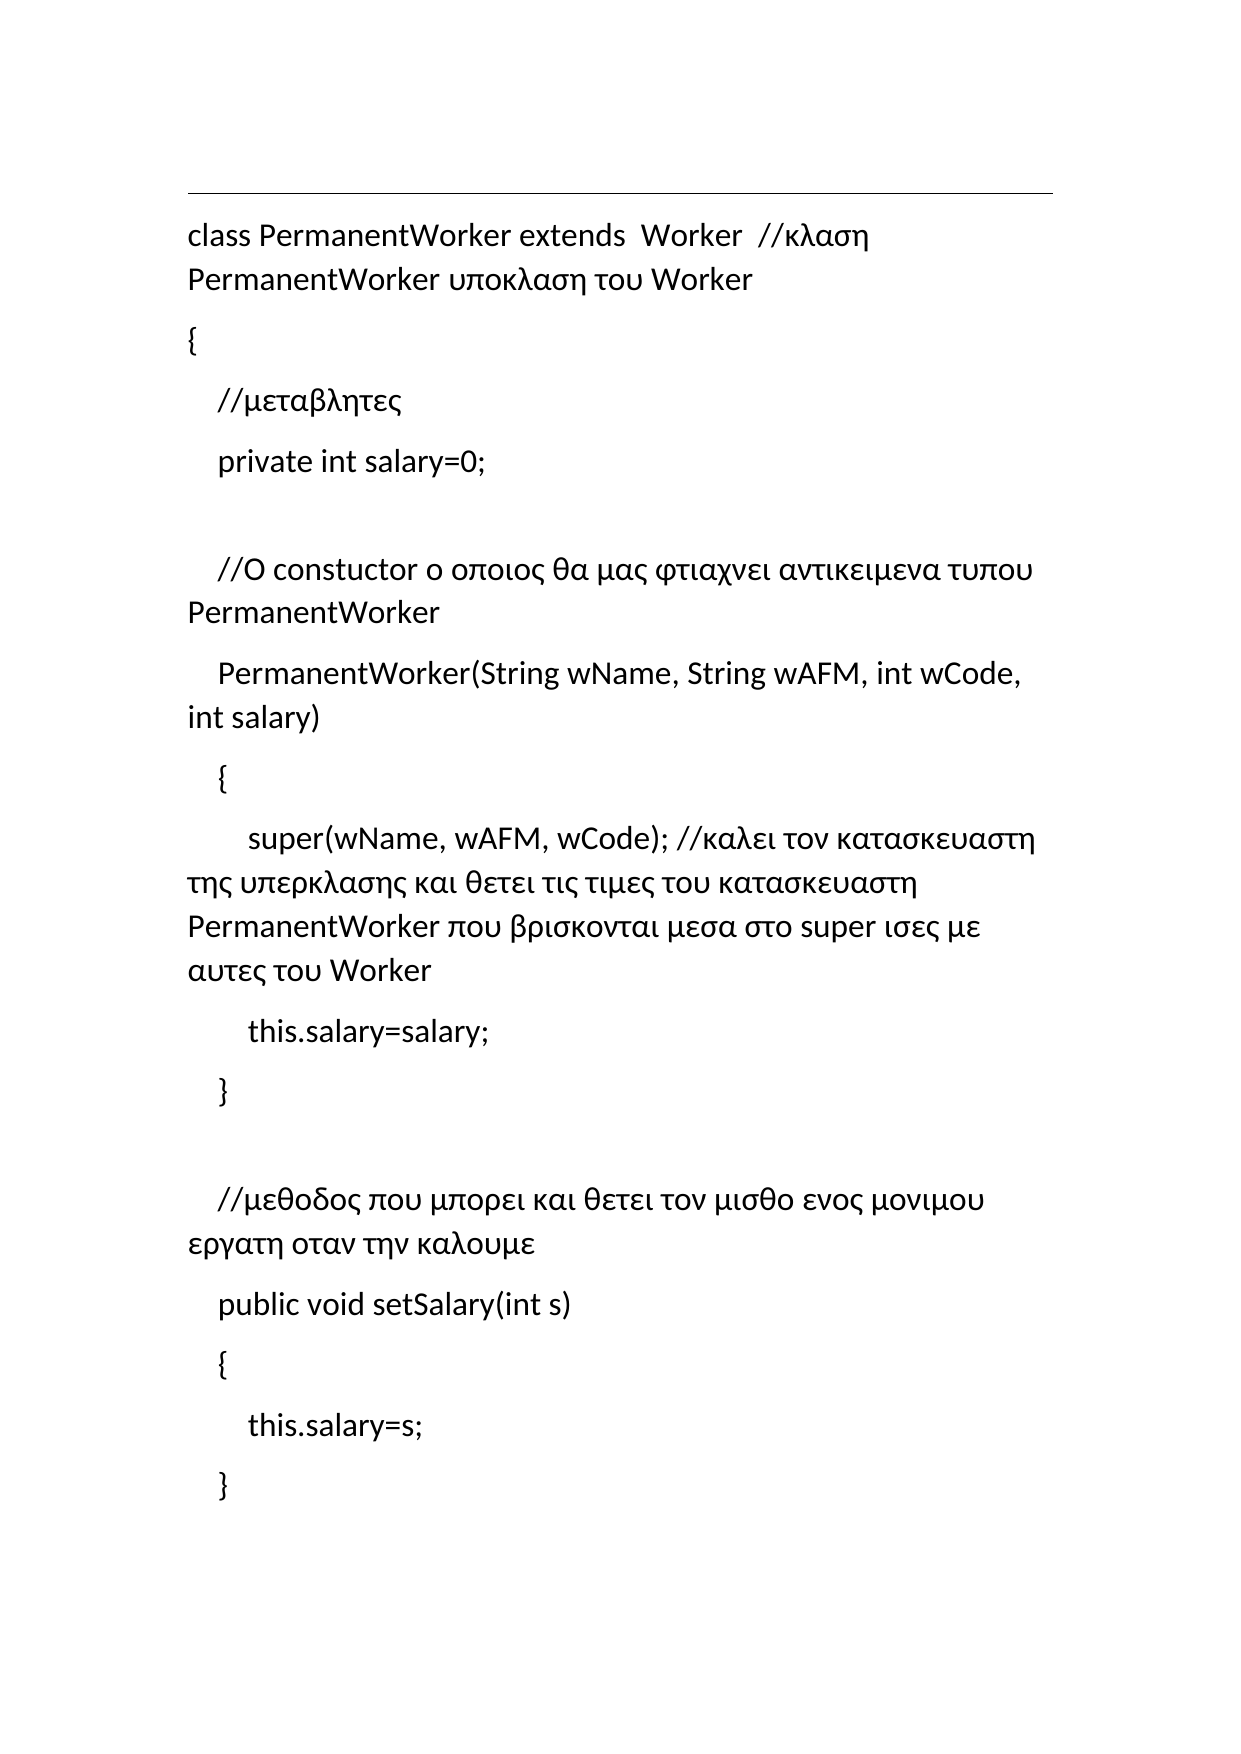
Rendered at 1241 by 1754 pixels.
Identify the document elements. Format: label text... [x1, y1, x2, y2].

text super(wName, wAFM, wCode); //καλει τον κατασκευαστη της υπερκλασης και θετει τις τιμες του κατασκευαστη PermanentWorker που βρισκονται μεσα στο super ισες με αυτες του Worker [187, 817, 1053, 990]
text this.salary=s; [187, 1404, 1053, 1444]
text } [187, 1071, 1053, 1111]
text { [187, 1343, 1053, 1384]
text //Ο constuctor ο οποιος θα μας φτιαχνει αντικειμενα τυπου PermanentWorker [187, 548, 1053, 632]
text //μεθοδος που μπορει και θετει τον μισθο ενος μονιμου εργατη οταν την καλουμε [187, 1178, 1053, 1263]
text //μεταβλητες [187, 379, 1053, 420]
text class PermanentWorker extends Worker //κλαση PermanentWorker υποκλαση του Worker [187, 214, 1053, 299]
text this.salary=salary; [187, 1010, 1053, 1051]
text private int salary=0; [187, 440, 1053, 481]
text { [187, 757, 1053, 797]
text PermanentWorker(String wName, String wAFM, int wCode, int salary) [187, 652, 1053, 737]
text } [187, 1464, 1053, 1505]
text public void setSalary(int s) [187, 1283, 1053, 1323]
text { [187, 319, 1053, 359]
